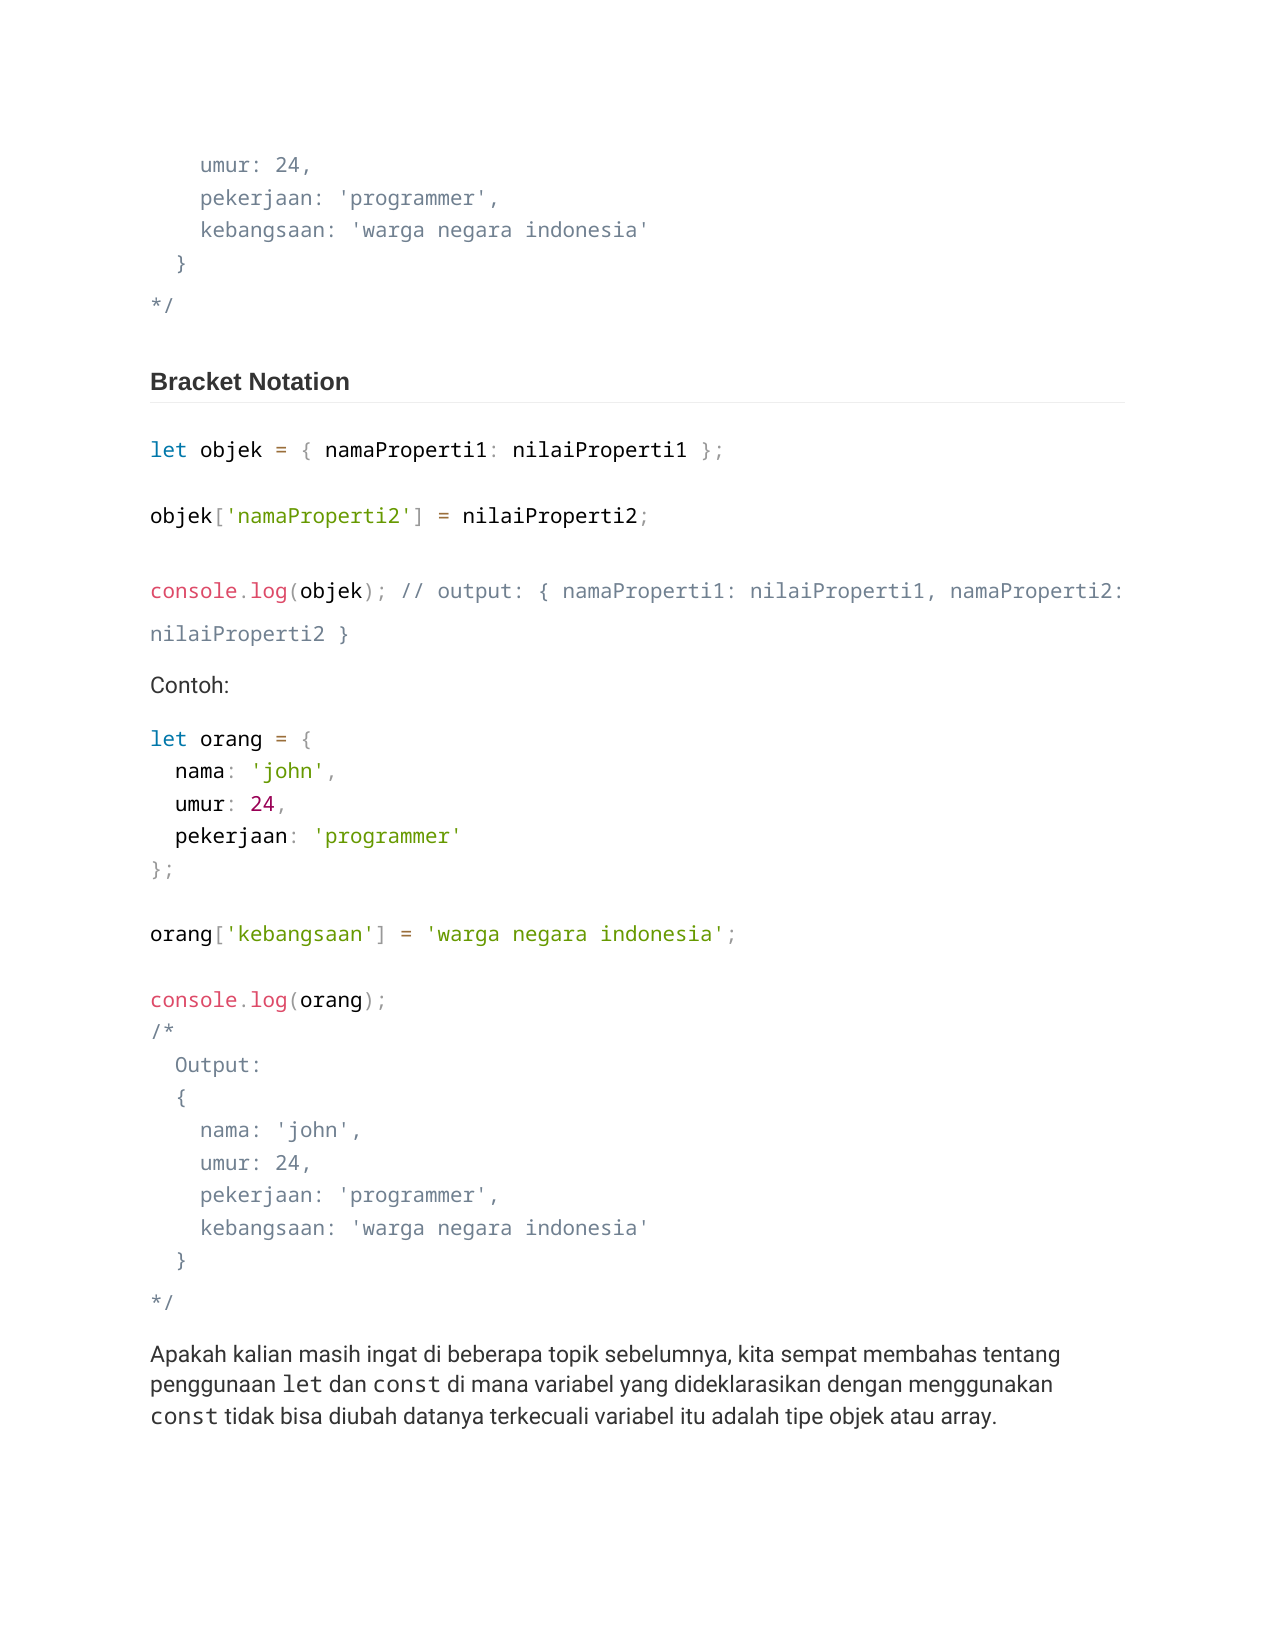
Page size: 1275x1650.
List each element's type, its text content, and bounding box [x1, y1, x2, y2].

text nama: 'john', [150, 756, 1125, 785]
text Apakah kalian masih ingat di beberapa topik sebelumnya, kita sempat membahas tentang penggunaan let dan const di mana variabel yang dideklarasikan dengan menggunakan const tidak bisa diubah datanya terkecuali variabel itu adalah tipe objek atau array. [150, 1342, 1125, 1431]
text nama: 'john', [150, 1115, 1125, 1143]
text kebangsaan: 'warga negara indonesia' [150, 1213, 1125, 1241]
subtitle Bracket Notation [150, 367, 1125, 402]
text /* [150, 1017, 1125, 1046]
text Contoh: [150, 672, 1125, 699]
text } [150, 1246, 1125, 1274]
text */ [150, 1288, 1125, 1317]
text }; [150, 854, 1125, 883]
text let objek = { namaProperti1: nilaiProperti1 }; [150, 436, 1125, 464]
text */ [150, 291, 1125, 319]
text orang['kebangsaan'] = 'warga negara indonesia'; [150, 919, 1125, 948]
text umur: 24, [150, 1148, 1125, 1176]
text umur: 24, [150, 789, 1125, 817]
text objek['namaProperti2'] = nilaiProperti2; [150, 501, 1125, 529]
text pekerjaan: 'programmer' [150, 822, 1125, 850]
text kebangsaan: 'warga negara indonesia' [150, 215, 1125, 244]
text let orang = { [150, 724, 1125, 752]
text } [150, 248, 1125, 276]
text console.log(orang); [150, 985, 1125, 1013]
text umur: 24, [150, 150, 1125, 178]
text { [150, 1082, 1125, 1111]
text Output: [150, 1050, 1125, 1078]
text pekerjaan: 'programmer', [150, 1180, 1125, 1209]
text console.log(objek); // output: { namaProperti1: nilaiProperti1, namaProperti2: nilaiProperti2 } [150, 576, 1125, 647]
text pekerjaan: 'programmer', [150, 183, 1125, 211]
